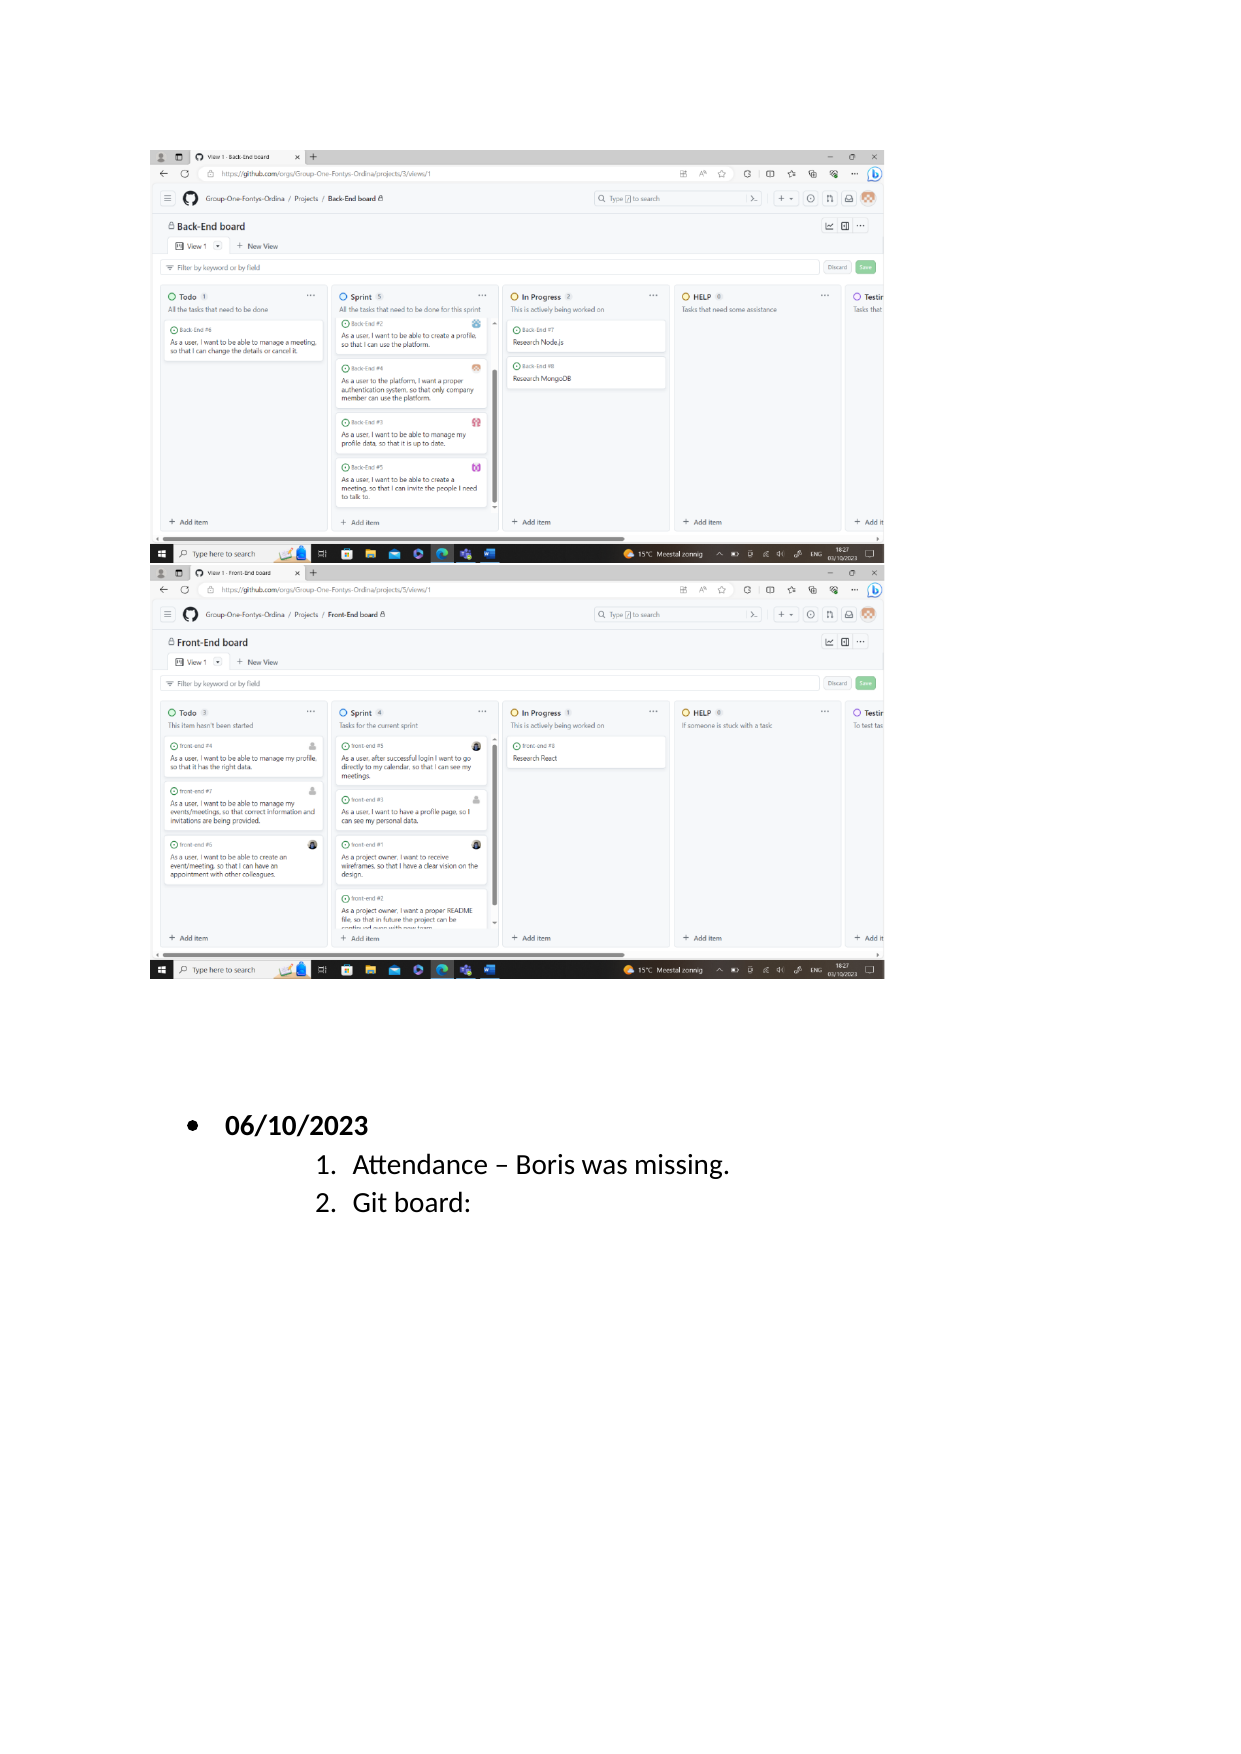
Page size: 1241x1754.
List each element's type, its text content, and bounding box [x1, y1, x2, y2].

picture [150, 565, 885, 979]
list Attendance – Boris was missing. [315, 1146, 1090, 1181]
list 06/10/2023 [187, 1107, 1090, 1143]
picture [150, 150, 885, 563]
list Git board: [315, 1184, 1090, 1220]
